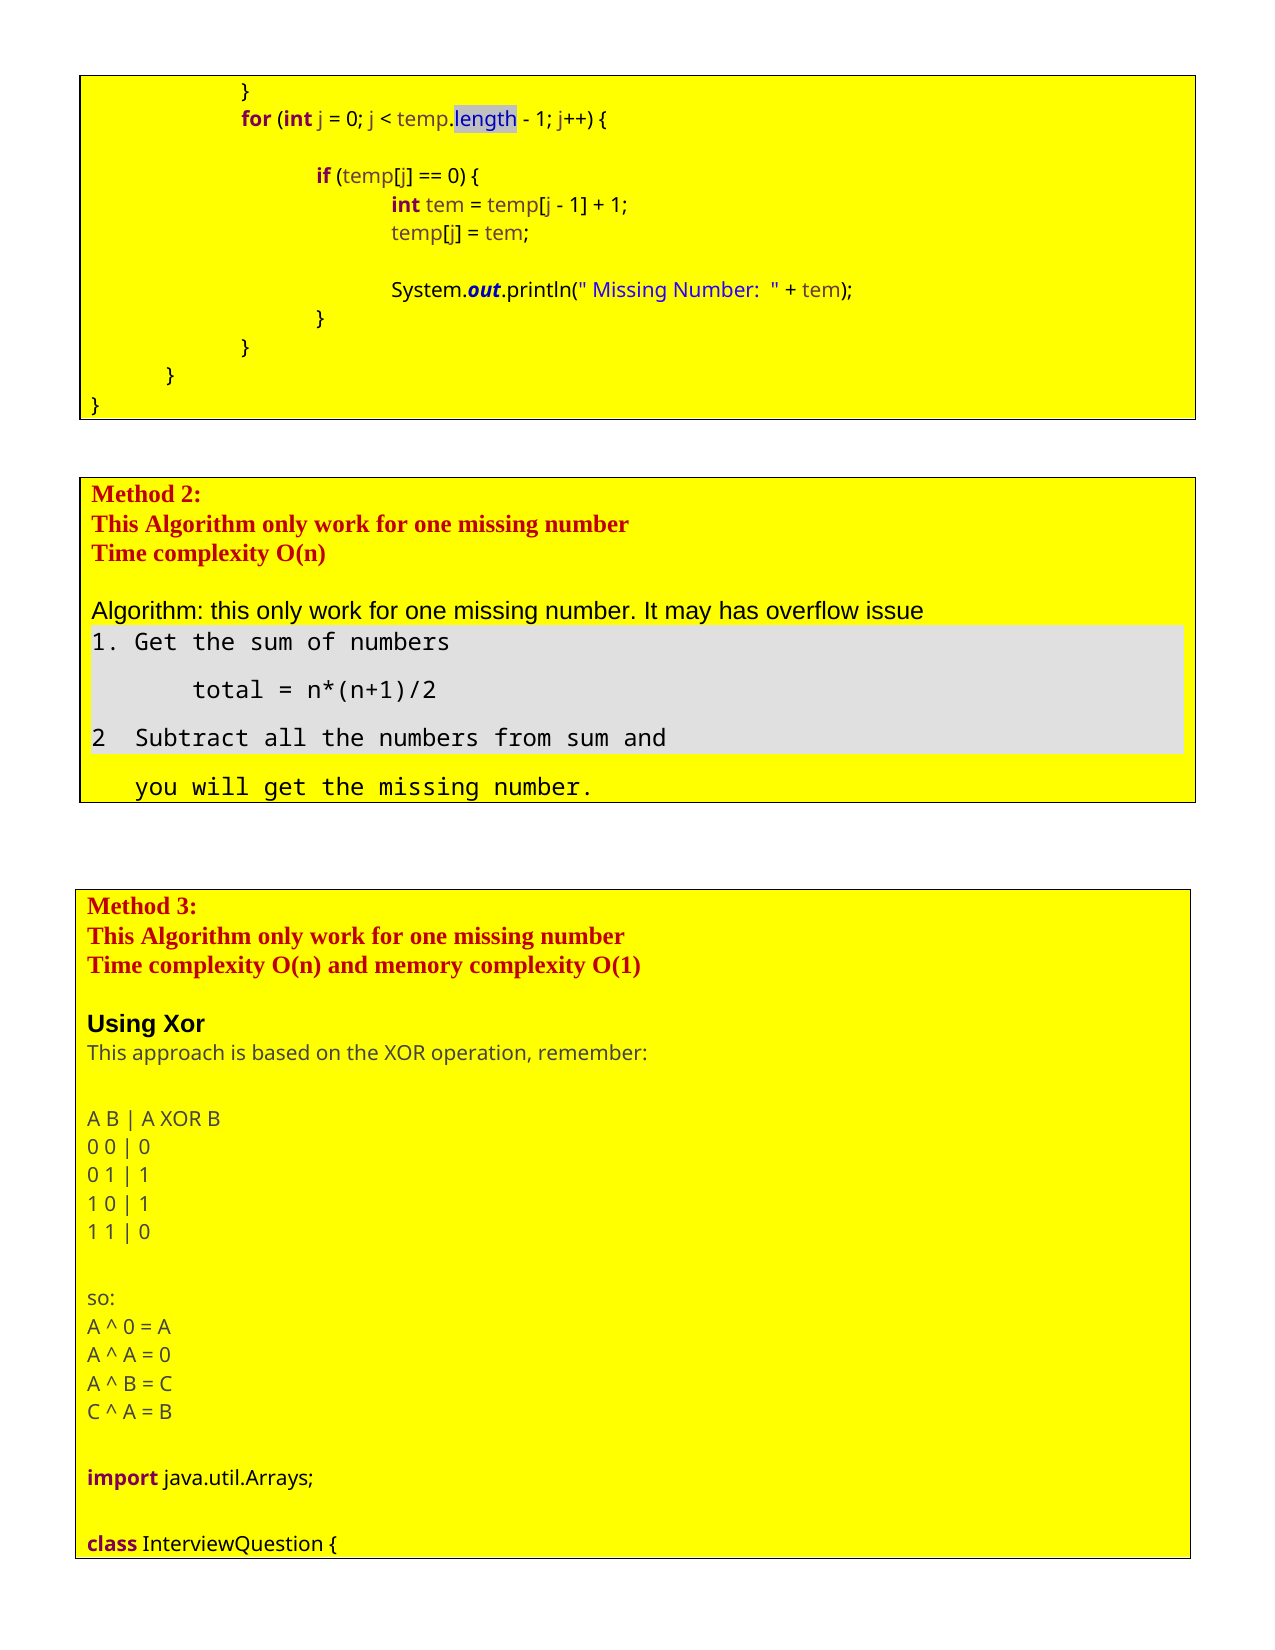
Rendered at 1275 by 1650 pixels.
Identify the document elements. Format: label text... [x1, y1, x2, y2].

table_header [81, 76, 1195, 418]
table_header Method 2: This Algorithm only work for one missing number Time complexity O(n) Algorithm: this only work for one missing number. It may has overflow issue 1. Get the sum of numbers total = n*(n+1)/2 2 Subtract all the numbers from sum and you will get the missing number. [81, 478, 1195, 802]
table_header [76, 890, 1190, 1557]
